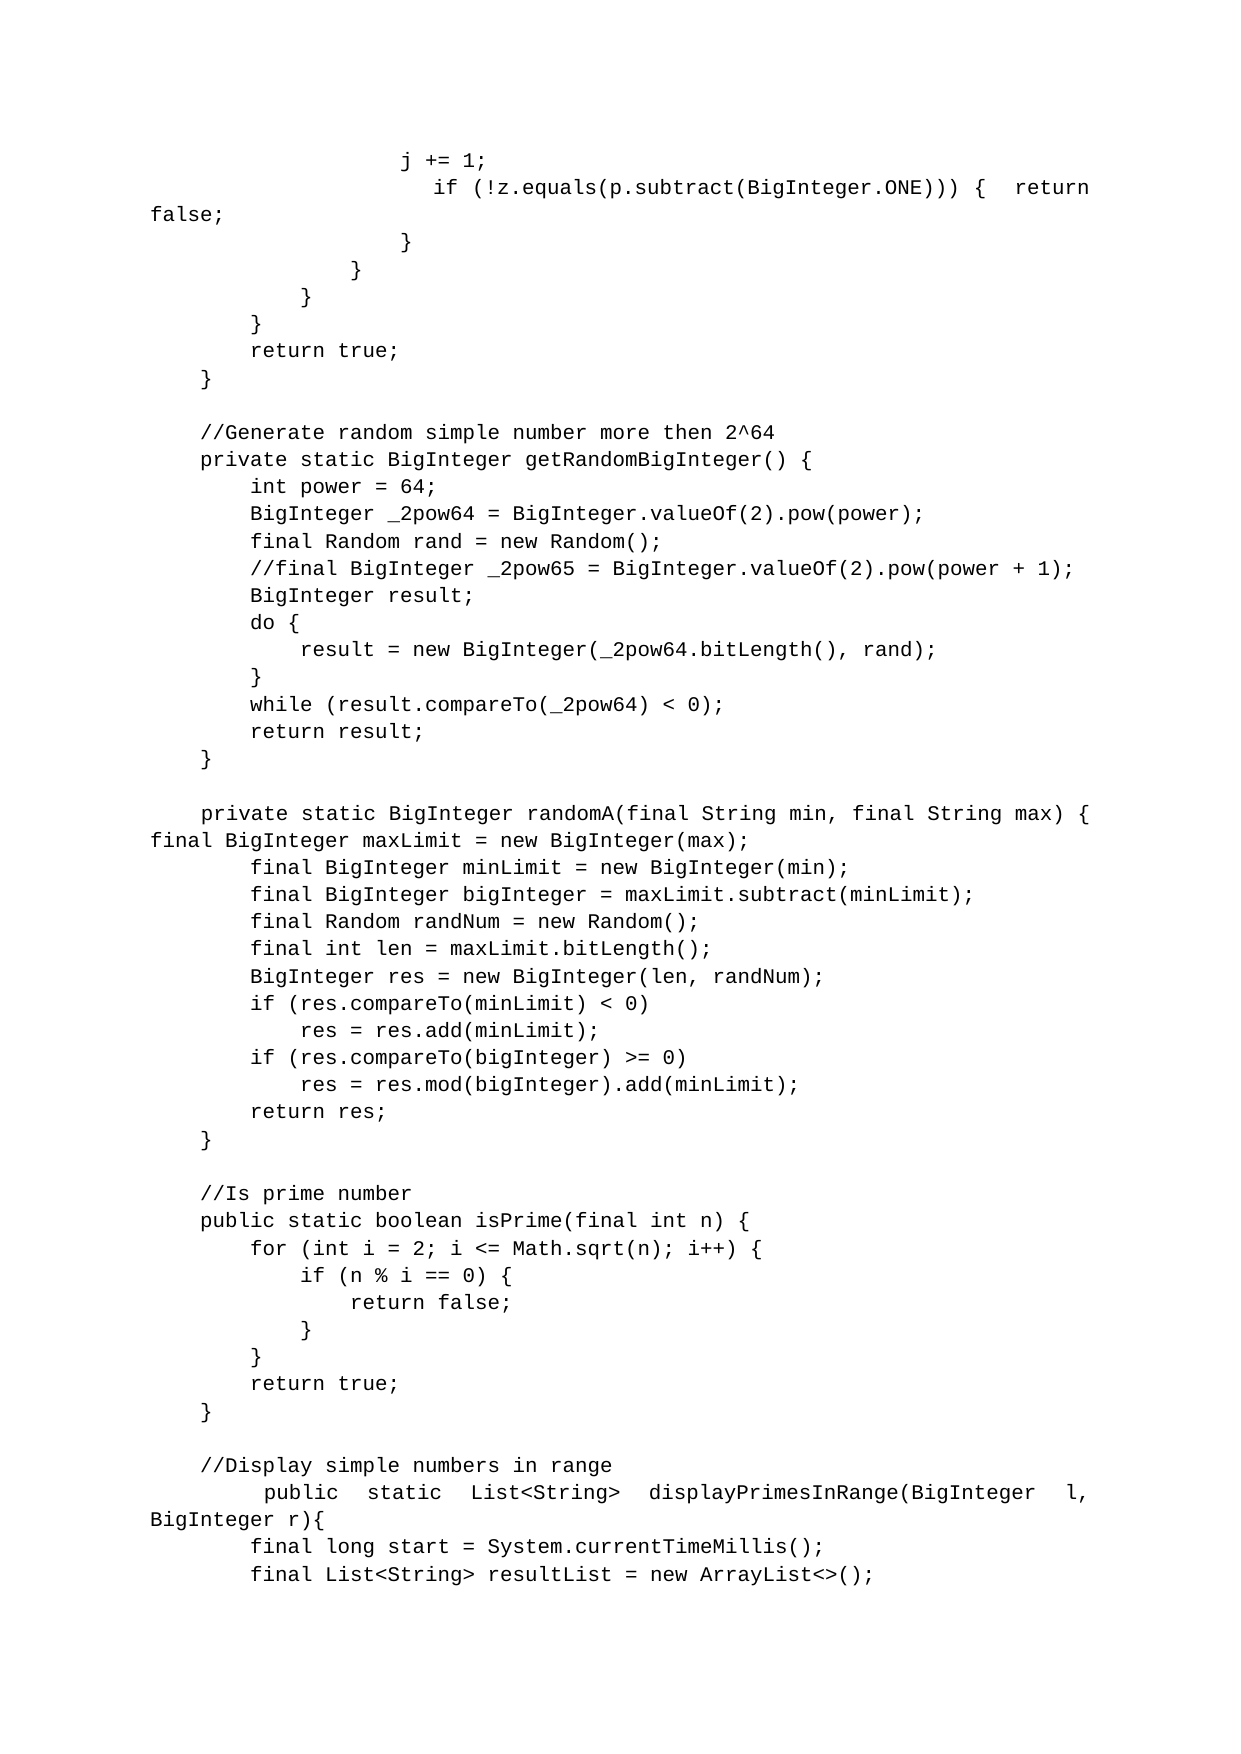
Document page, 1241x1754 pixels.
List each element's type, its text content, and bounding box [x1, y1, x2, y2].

text } [150, 1346, 1090, 1370]
text for (int i = 2; i <= Math.sqrt(n); i++) { [150, 1237, 1090, 1261]
text } [150, 232, 1090, 255]
text BigInteger res = new BigInteger(len, randNum); [150, 966, 1090, 989]
text } [150, 667, 1090, 690]
text if (n % i == 0) { [150, 1265, 1090, 1288]
text final Random rand = new Random(); [150, 531, 1090, 554]
text //Generate random simple number more then 2^64 [150, 422, 1090, 446]
text if (res.compareTo(minLimit) < 0) [150, 993, 1090, 1016]
text //Is prime number [150, 1183, 1090, 1207]
text res = res.mod(bigInteger).add(minLimit); [150, 1074, 1090, 1098]
text res = res.add(minLimit); [150, 1020, 1090, 1044]
text return false; [150, 1292, 1090, 1316]
text } [150, 367, 1090, 391]
text BigInteger _2pow64 = BigInteger.valueOf(2).pow(power); [150, 503, 1090, 527]
text } [150, 286, 1090, 309]
text public static List<String> displayPrimesInRange(BigInteger l, BigInteger r){ [150, 1482, 1090, 1533]
text final long start = System.currentTimeMillis(); [150, 1537, 1090, 1560]
text } [150, 748, 1090, 772]
text final Random randNum = new Random(); [150, 911, 1090, 935]
text } [150, 1129, 1090, 1152]
text return true; [150, 340, 1090, 364]
text private static BigInteger getRandomBigInteger() { [150, 449, 1090, 473]
text //Display simple numbers in range [150, 1455, 1090, 1479]
text return res; [150, 1102, 1090, 1125]
text int power = 64; [150, 476, 1090, 500]
text final List<String> resultList = new ArrayList<>(); [150, 1564, 1090, 1587]
text if (res.compareTo(bigInteger) >= 0) [150, 1047, 1090, 1071]
text do { [150, 612, 1090, 636]
text return true; [150, 1373, 1090, 1397]
text private static BigInteger randomA(final String min, final String max) { final BigInteger maxLimit = new BigInteger(max); [150, 802, 1090, 853]
text return result; [150, 721, 1090, 744]
text } [150, 313, 1090, 337]
text final BigInteger minLimit = new BigInteger(min); [150, 857, 1090, 881]
text } [150, 1319, 1090, 1343]
text } [150, 1401, 1090, 1424]
text BigInteger result; [150, 585, 1090, 609]
text j += 1; [150, 150, 1090, 174]
text public static boolean isPrime(final int n) { [150, 1210, 1090, 1234]
text result = new BigInteger(_2pow64.bitLength(), rand); [150, 639, 1090, 663]
text } [150, 259, 1090, 282]
text //final BigInteger _2pow65 = BigInteger.valueOf(2).pow(power + 1); [150, 558, 1090, 581]
text if (!z.equals(p.subtract(BigInteger.ONE))) { return false; [150, 177, 1090, 228]
text final int len = maxLimit.bitLength(); [150, 938, 1090, 962]
text while (result.compareTo(_2pow64) < 0); [150, 694, 1090, 717]
text final BigInteger bigInteger = maxLimit.subtract(minLimit); [150, 884, 1090, 908]
